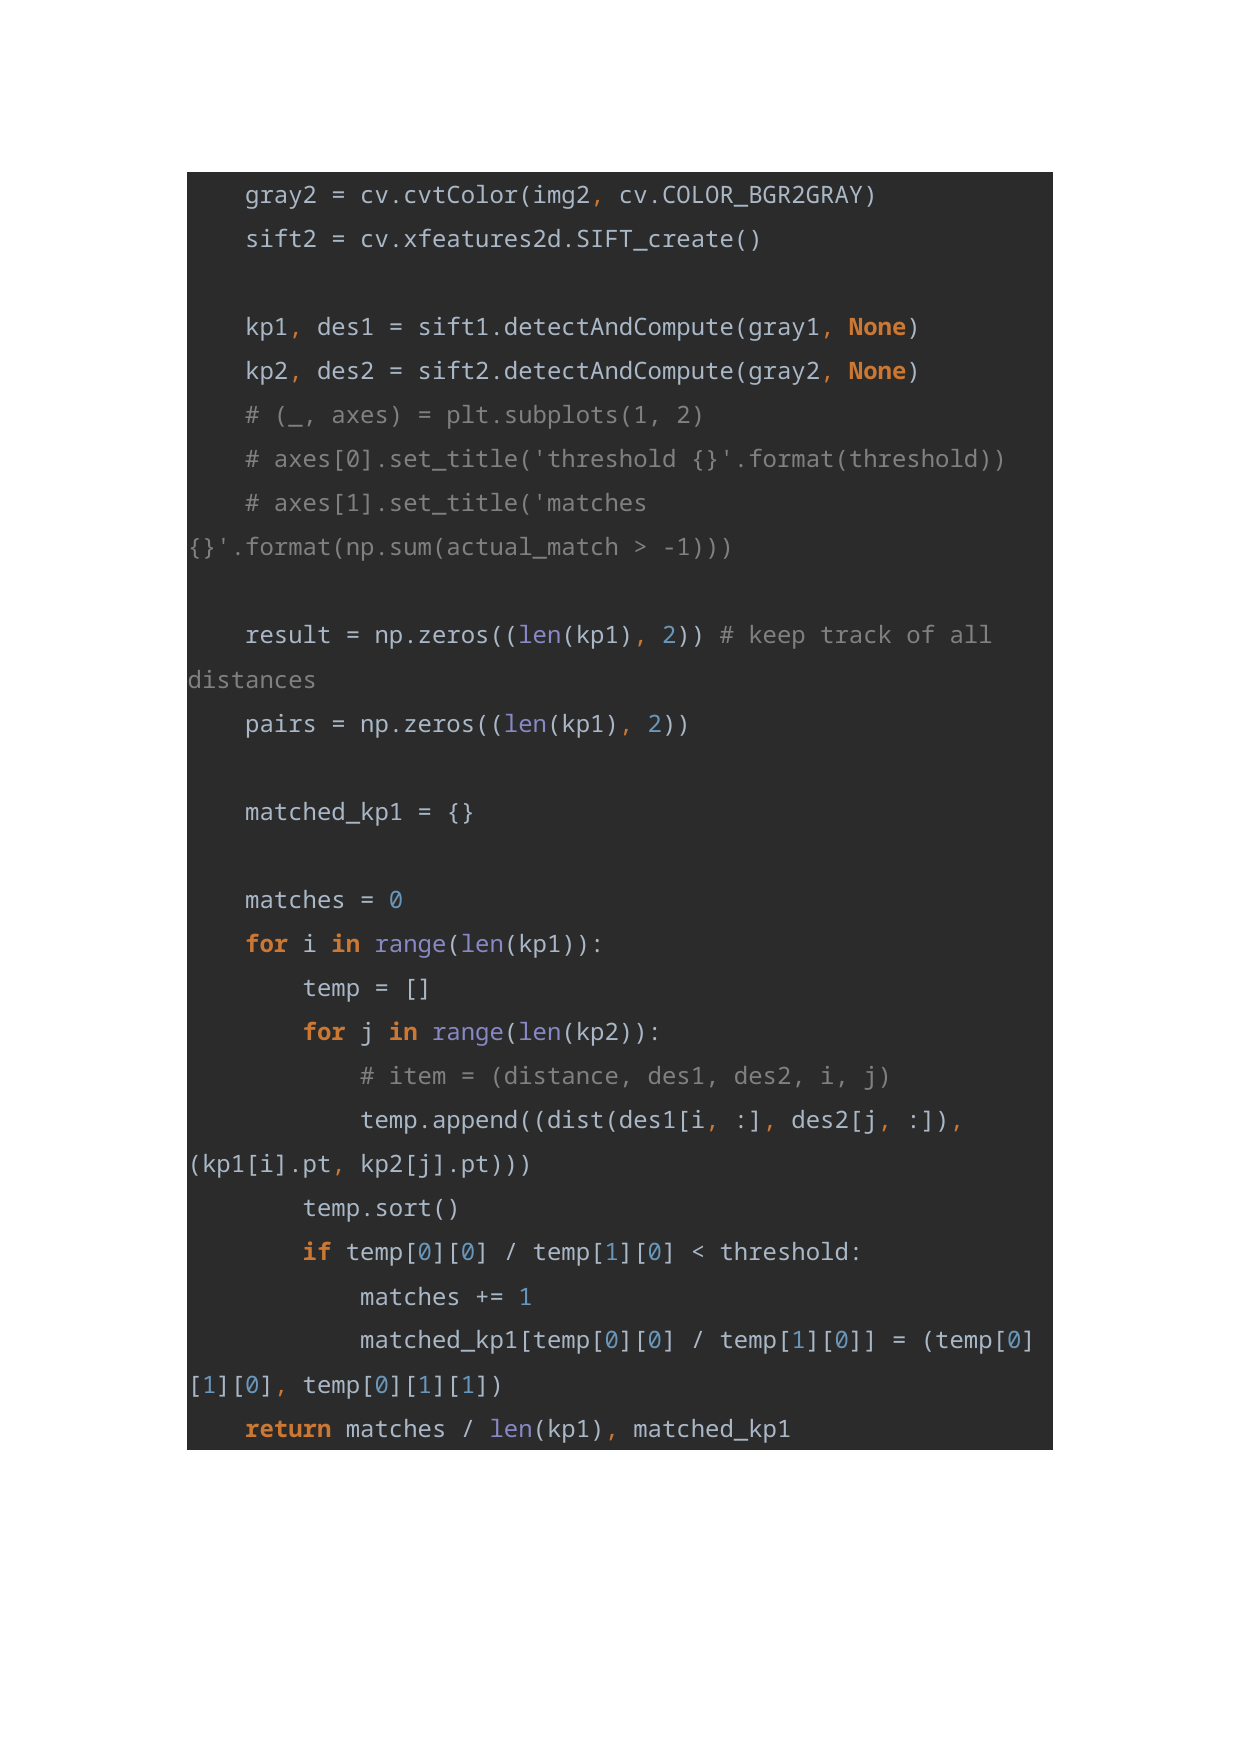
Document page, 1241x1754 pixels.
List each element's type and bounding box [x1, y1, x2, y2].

text [187, 172, 1053, 1450]
